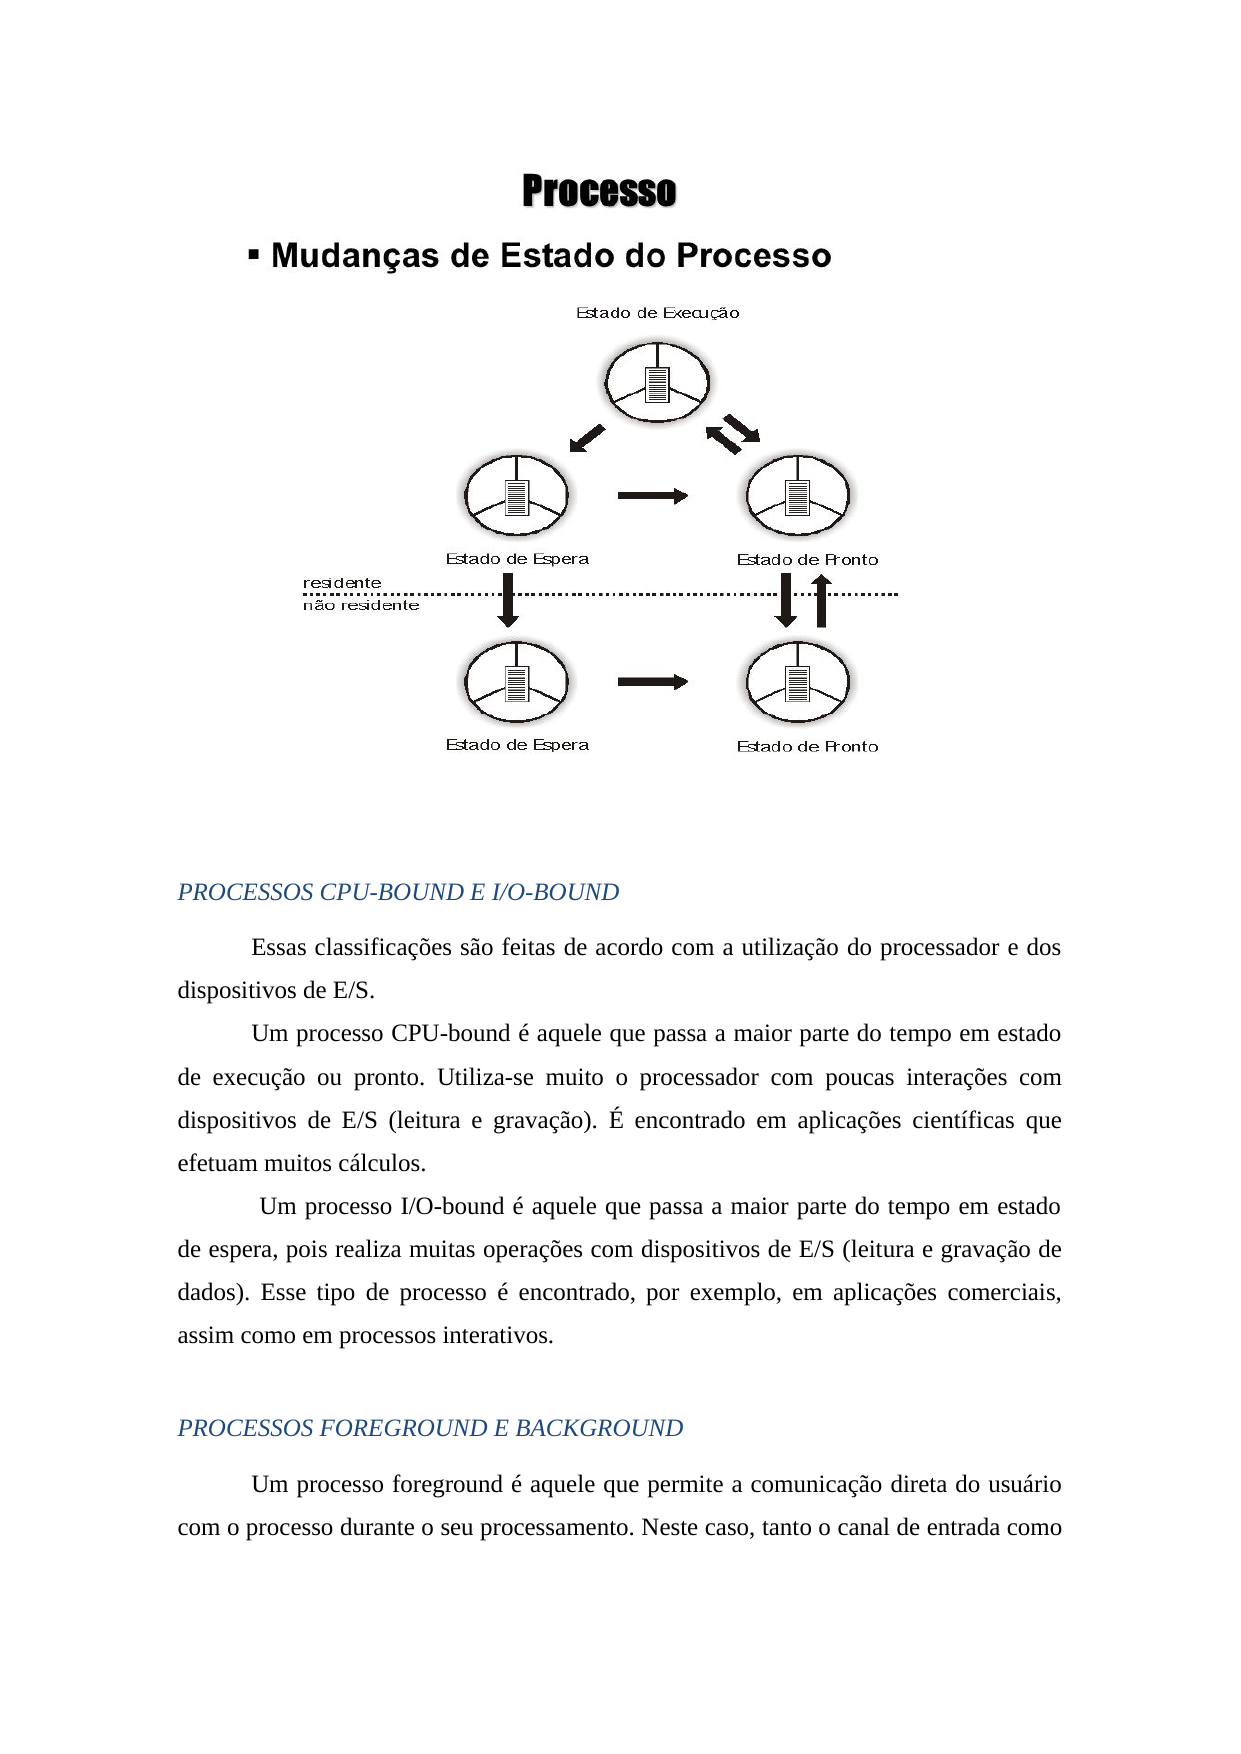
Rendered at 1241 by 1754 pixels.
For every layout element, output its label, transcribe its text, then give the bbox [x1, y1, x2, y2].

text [177, 1469, 1063, 1541]
text Um processo I/O-bound é aquele que passa a maior parte do tempo em estado de espera, pois realiza muitas operações com dispositivos de E/S (leitura e gravação de dados). Esse tipo de processo é encontrado, por exemplo, em aplicações comerciais, assim como em processos interativos. [177, 1191, 1063, 1349]
subtitle PROCESSOS CPU-BOUND E I/O-BOUND [177, 877, 1063, 905]
subtitle PROCESSOS FOREGROUND E BACKGROUND [177, 1413, 1063, 1442]
text Um processo CPU-bound é aquele que passa a maior parte do tempo em estado de execução ou pronto. Utiliza-se muito o processador com poucas interações com dispositivos de E/S (leitura e gravação). É encontrado em aplicações científicas que efetuam muitos cálculos. [177, 1018, 1063, 1177]
text Essas classificações são feitas de acordo com a utilização do processador e dos dispositivos de E/S. [177, 932, 1063, 1004]
picture [177, 147, 1063, 813]
